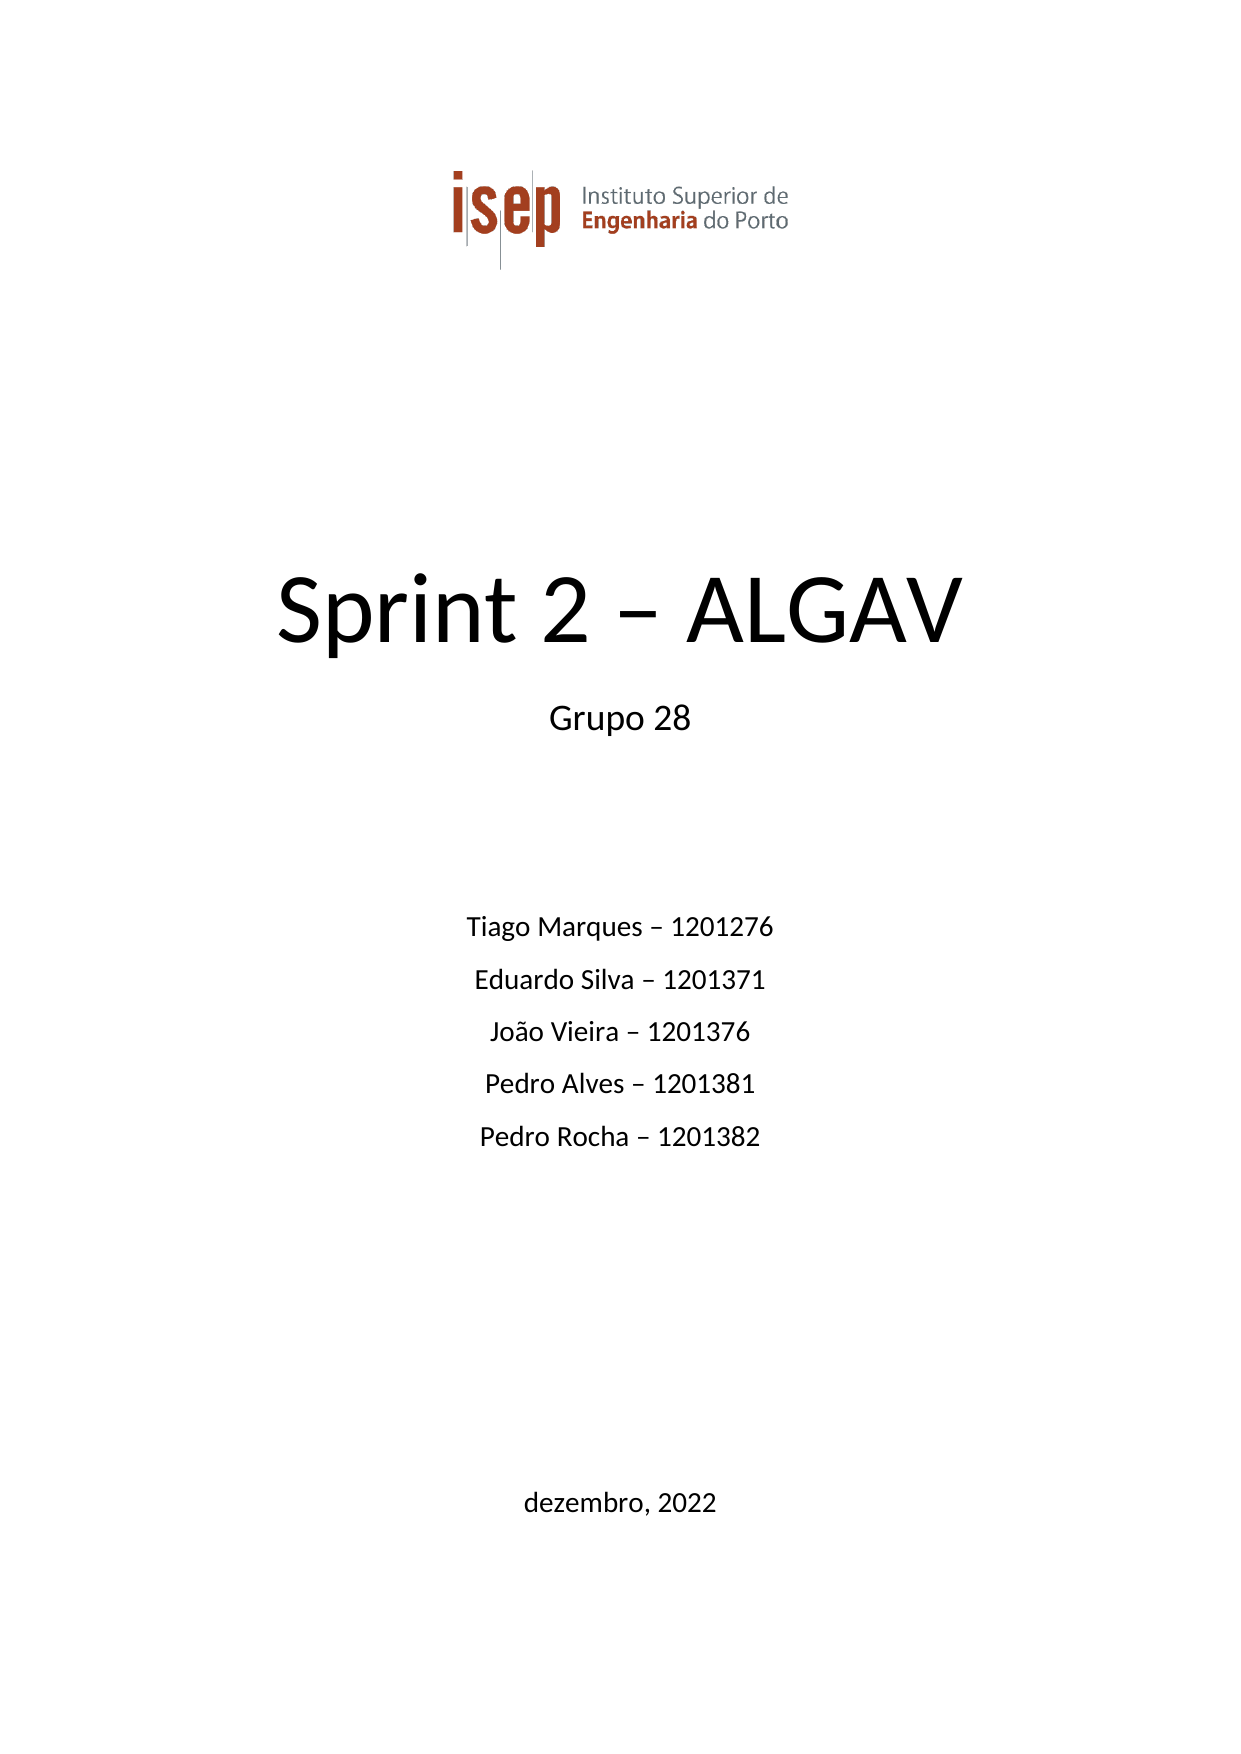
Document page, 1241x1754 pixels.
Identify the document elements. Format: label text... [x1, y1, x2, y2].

text Tiago Marques – 1201276 [177, 908, 1063, 944]
text Sprint 2 – ALGAV [177, 545, 1063, 667]
text Eduardo Silva – 1201371 [177, 961, 1063, 996]
text Pedro Rocha – 1201382 [177, 1118, 1063, 1153]
text Grupo 28 [177, 694, 1063, 740]
picture [430, 147, 811, 293]
text João Vieira – 1201376 [177, 1013, 1063, 1049]
text Pedro Alves – 1201381 [177, 1065, 1063, 1101]
text dezembro, 2022 [177, 1484, 1063, 1519]
